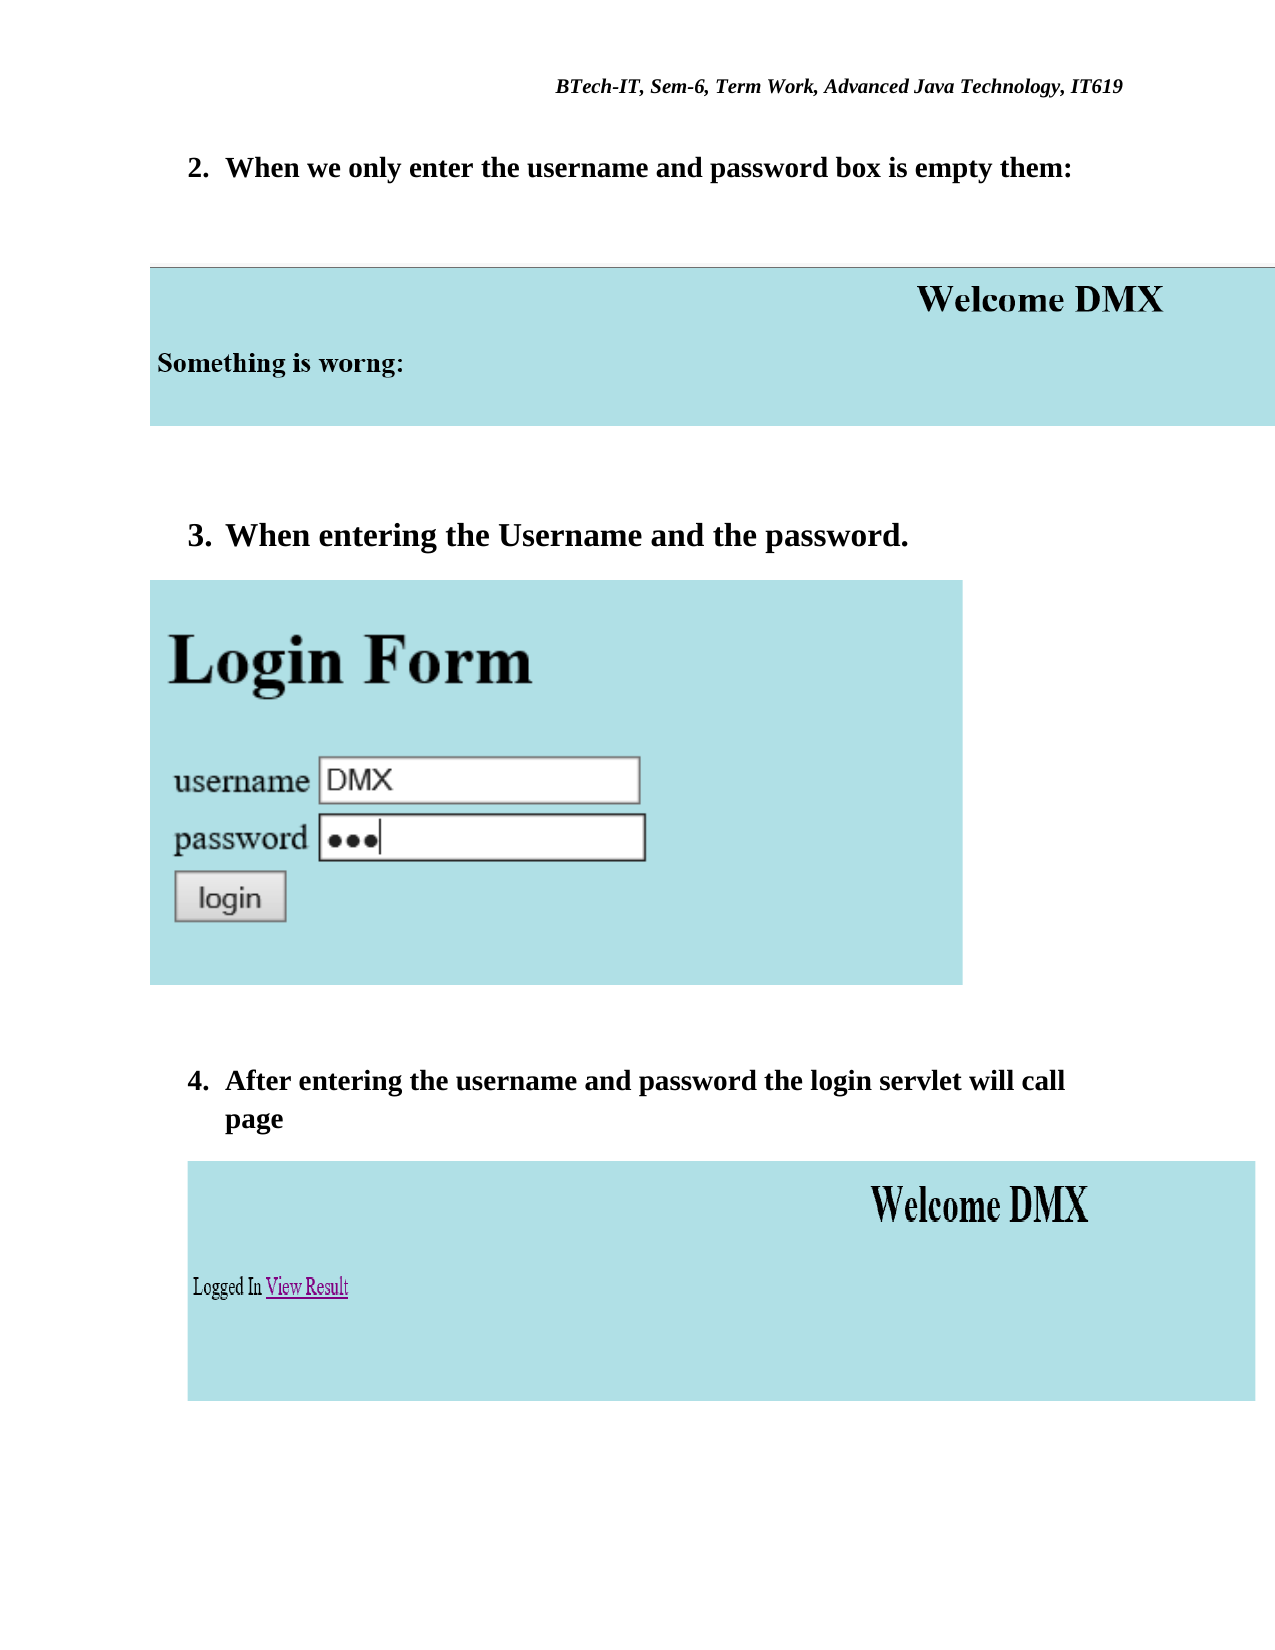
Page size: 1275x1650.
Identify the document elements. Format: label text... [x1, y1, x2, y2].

list When we only enter the username and password box is empty them: [187, 150, 1125, 183]
picture [187, 1161, 1256, 1401]
picture [150, 580, 963, 985]
list When entering the Username and the password. [187, 516, 1125, 554]
list After entering the username and password the login servlet will call page [187, 1063, 1125, 1135]
picture [150, 263, 1275, 426]
